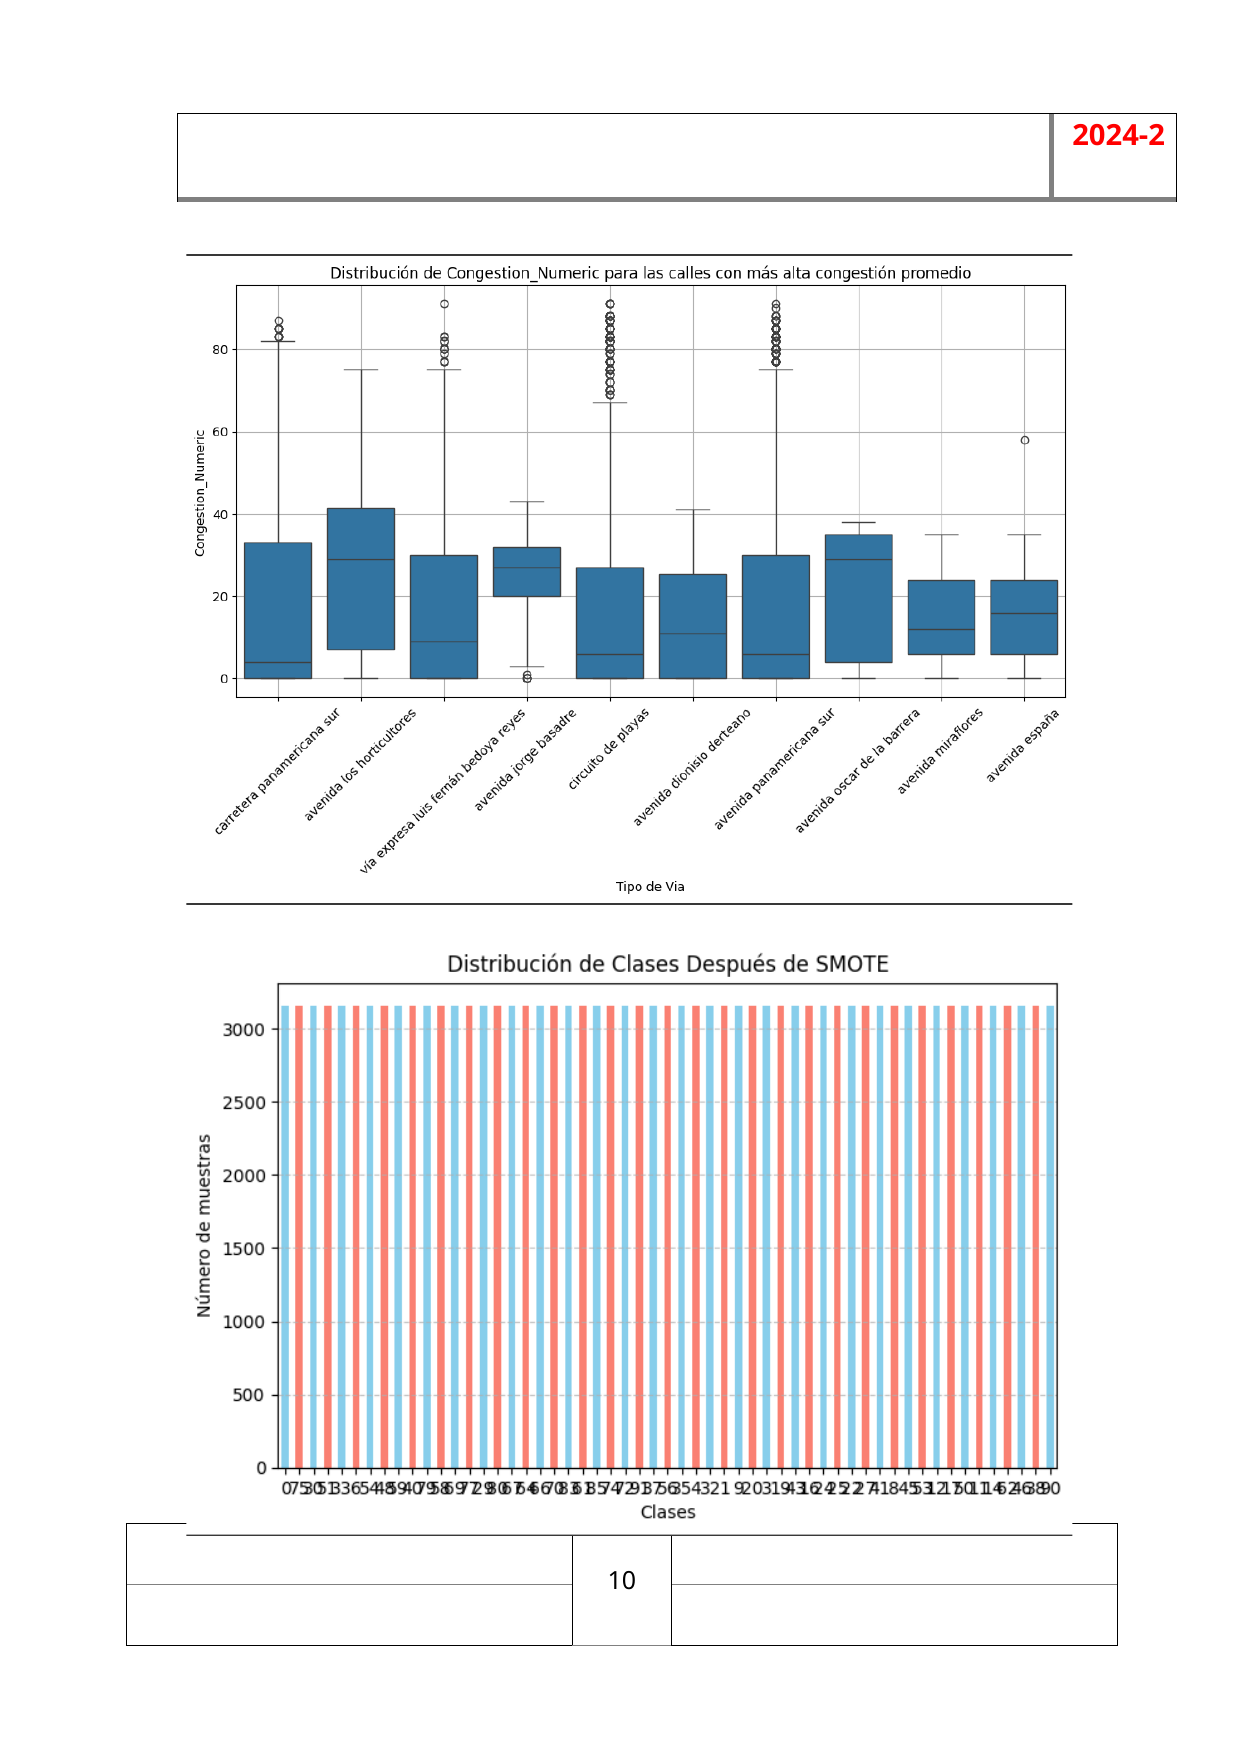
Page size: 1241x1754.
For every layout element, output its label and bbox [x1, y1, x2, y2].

picture [186, 254, 1073, 905]
picture [186, 943, 1073, 1536]
